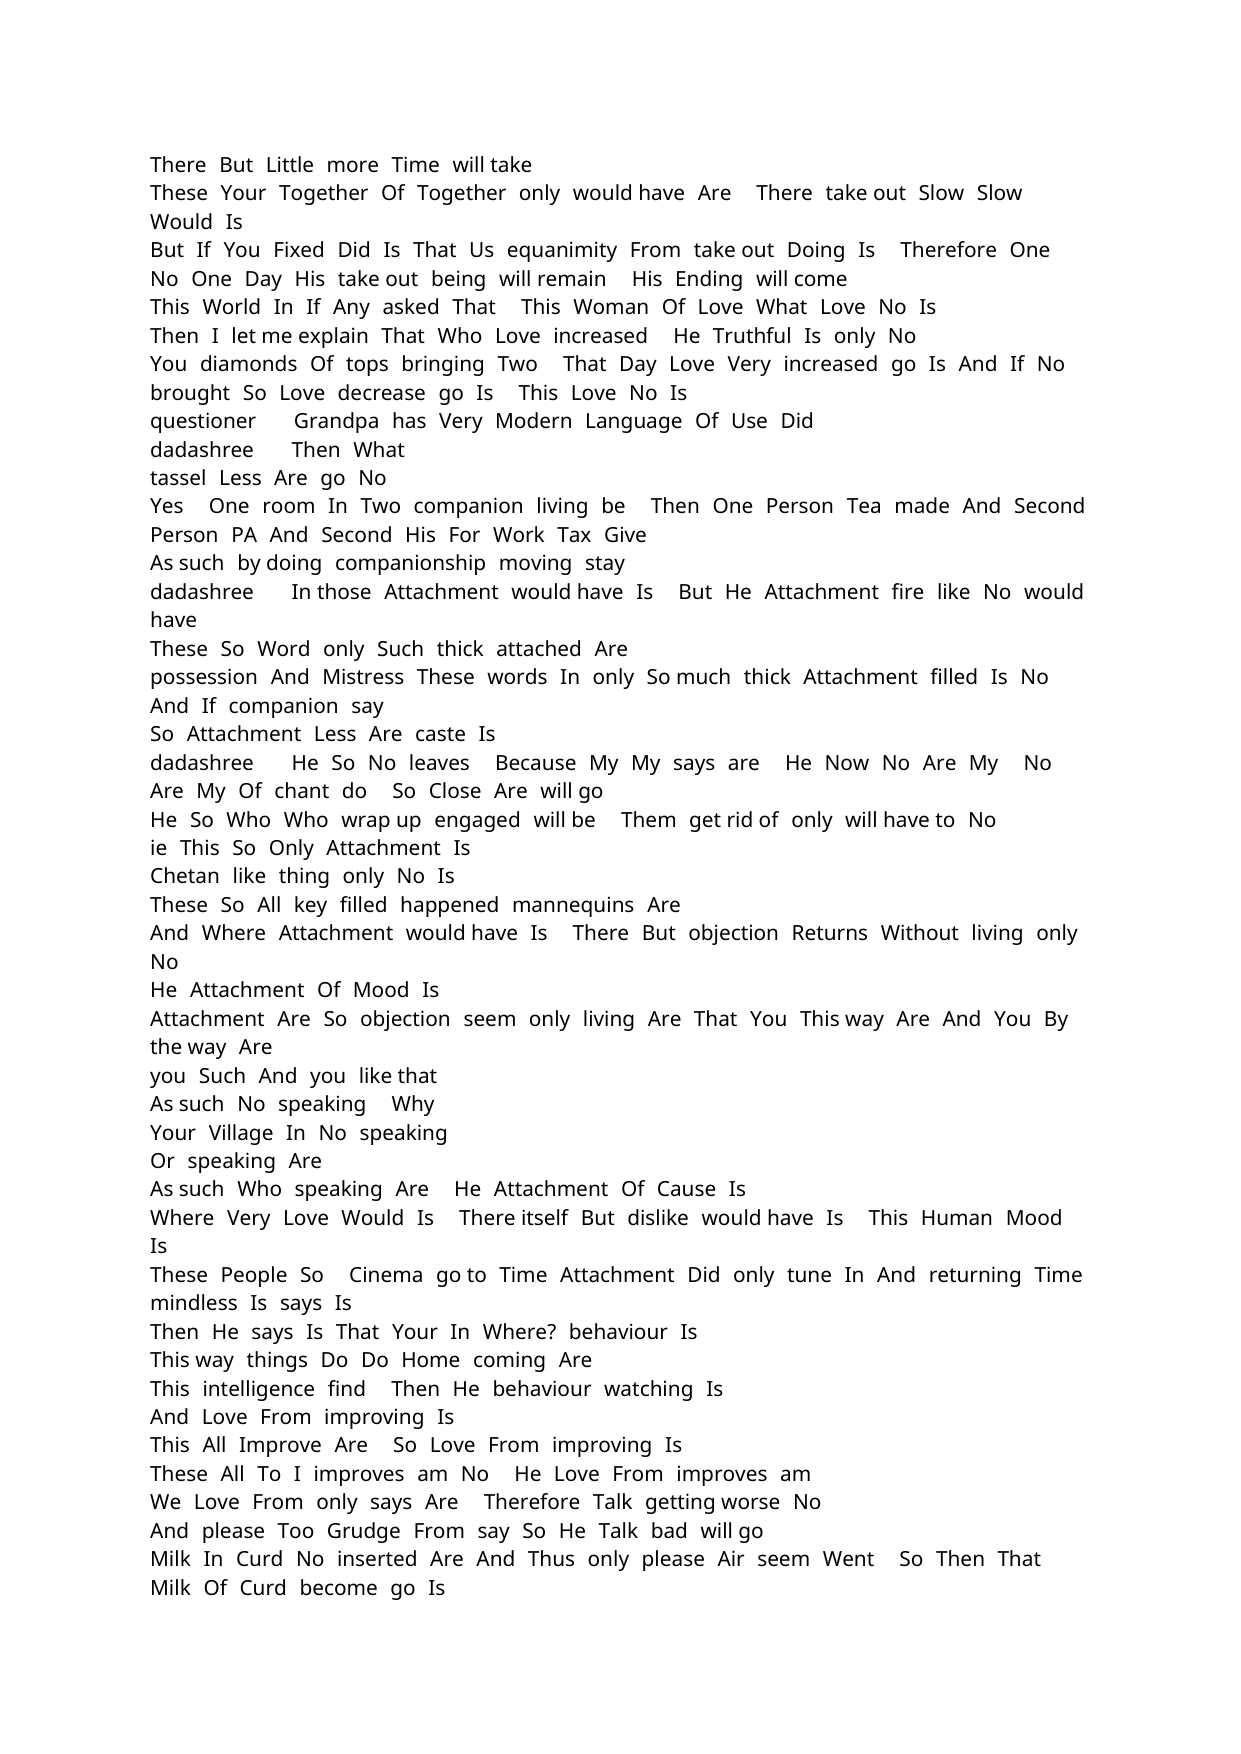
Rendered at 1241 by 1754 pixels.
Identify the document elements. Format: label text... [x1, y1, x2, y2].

text But If You Fixed Did Is That Us equanimity From take out Doing Is Therefore One No One Day His take out being will remain His Ending will come [150, 235, 1090, 292]
text These People So Cinema go to Time Attachment Did only tune In And returning Time mindless Is says Is [150, 1260, 1090, 1317]
text There But Little more Time will take [150, 150, 1090, 178]
text possession And Mistress These words In only So much thick Attachment filled Is No And If companion say [150, 662, 1090, 719]
text These So All key filled happened mannequins Are [150, 890, 1090, 918]
text dadashree In those Attachment would have Is But He Attachment fire like No would have [150, 577, 1090, 634]
text Then He says Is That Your In Where? behaviour Is [150, 1317, 1090, 1345]
text This World In If Any asked That This Woman Of Love What Love No Is [150, 292, 1090, 321]
text He Attachment Of Mood Is [150, 975, 1090, 1004]
text These All To I improves am No He Love From improves am [150, 1459, 1090, 1487]
text As such by doing companionship moving stay [150, 548, 1090, 577]
text Your Village In No speaking [150, 1118, 1090, 1146]
text This intelligence find Then He behaviour watching Is [150, 1374, 1090, 1402]
text As such No speaking Why [150, 1089, 1090, 1118]
text Or speaking Are [150, 1146, 1090, 1174]
text We Love From only says Are Therefore Talk getting worse No [150, 1487, 1090, 1516]
text And please Too Grudge From say So He Talk bad will go [150, 1516, 1090, 1544]
text ie This So Only Attachment Is [150, 833, 1090, 862]
text And Love From improving Is [150, 1402, 1090, 1431]
text So Attachment Less Are caste Is [150, 719, 1090, 748]
text You diamonds Of tops bringing Two That Day Love Very increased go Is And If No brought So Love decrease go Is This Love No Is [150, 349, 1090, 406]
text This All Improve Are So Love From improving Is [150, 1431, 1090, 1459]
text Yes One room In Two companion living be Then One Person Tea made And Second Person PA And Second His For Work Tax Give [150, 492, 1090, 548]
text Where Very Love Would Is There itself But dislike would have Is This Human Mood Is [150, 1203, 1090, 1260]
text These So Word only Such thick attached Are [150, 634, 1090, 662]
text Attachment Are So objection seem only living Are That You This way Are And You By the way Are [150, 1004, 1090, 1061]
text Chetan like thing only No Is [150, 862, 1090, 890]
text Then I let me explain That Who Love increased He Truthful Is only No [150, 321, 1090, 349]
text dadashree He So No leaves Because My My says are He Now No Are My No Are My Of chant do So Close Are will go [150, 748, 1090, 805]
text Milk In Curd No inserted Are And Thus only please Air seem Went So Then That Milk Of Curd become go Is [150, 1544, 1090, 1601]
text questioner Grandpa has Very Modern Language Of Use Did [150, 406, 1090, 435]
text you Such And you like that [150, 1061, 1090, 1089]
text tassel Less Are go No [150, 463, 1090, 492]
text dadashree Then What [150, 435, 1090, 463]
text As such Who speaking Are He Attachment Of Cause Is [150, 1174, 1090, 1203]
text And Where Attachment would have Is There But objection Returns Without living only No [150, 918, 1090, 975]
text These Your Together Of Together only would have Are There take out Slow Slow Would Is [150, 178, 1090, 235]
text This way things Do Do Home coming Are [150, 1345, 1090, 1374]
text He So Who Who wrap up engaged will be Them get rid of only will have to No [150, 805, 1090, 833]
